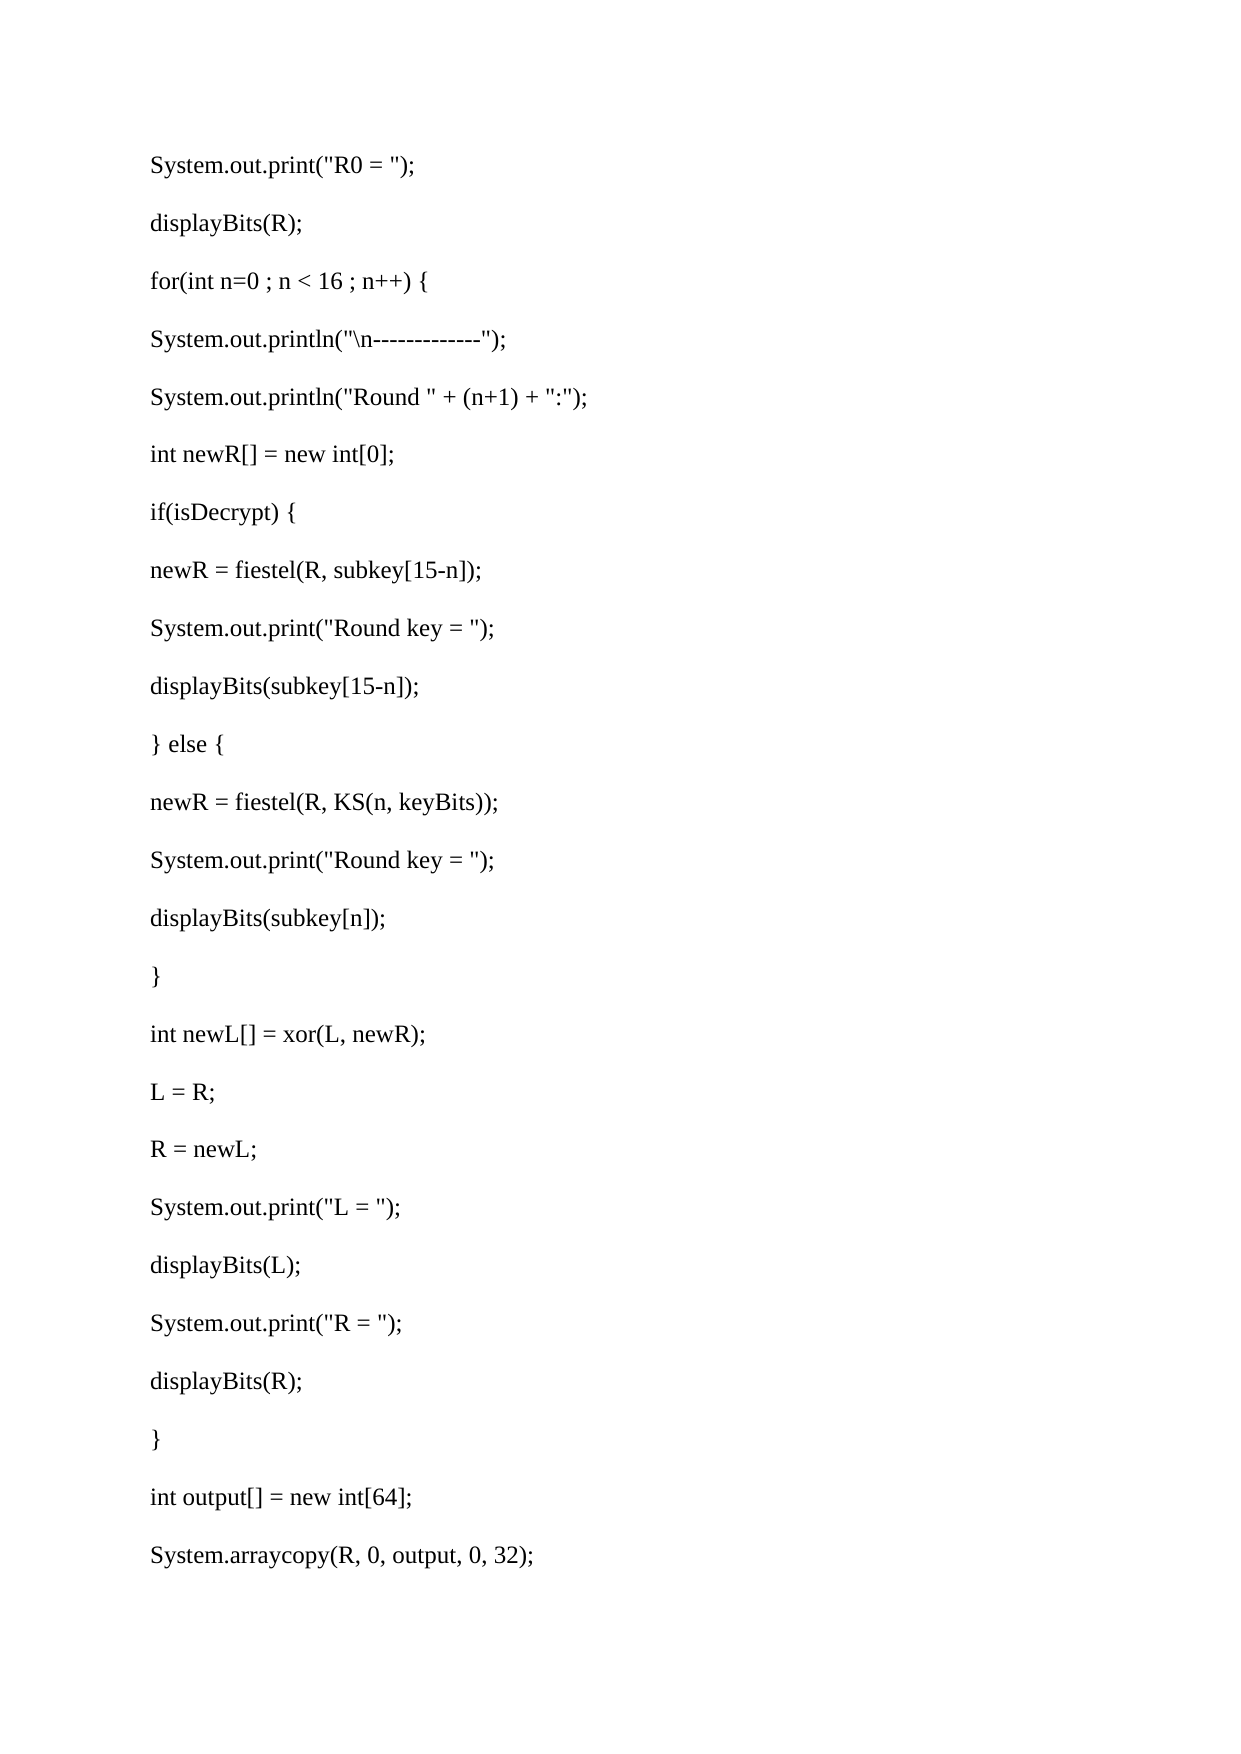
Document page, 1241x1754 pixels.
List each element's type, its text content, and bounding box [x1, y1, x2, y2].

text System.out.print("R = "); [150, 1308, 1090, 1337]
text System.out.print("L = "); [150, 1192, 1090, 1221]
text System.arraycopy(R, 0, output, 0, 32); [150, 1540, 1090, 1569]
text System.out.print("Round key = "); [150, 845, 1090, 874]
text } else { [150, 729, 1090, 758]
text displayBits(subkey[n]); [150, 903, 1090, 932]
text displayBits(R); [150, 1366, 1090, 1395]
text System.out.println("Round " + (n+1) + ":"); [150, 382, 1090, 410]
text System.out.println("\n-------------"); [150, 324, 1090, 352]
text newR = fiestel(R, subkey[15-n]); [150, 555, 1090, 584]
text for(int n=0 ; n < 16 ; n++) { [150, 266, 1090, 294]
text int output[] = new int[64]; [150, 1482, 1090, 1511]
text System.out.print("R0 = "); [150, 150, 1090, 179]
text R = newL; [150, 1134, 1090, 1163]
text } [150, 961, 1090, 989]
text if(isDecrypt) { [150, 497, 1090, 526]
text int newL[] = xor(L, newR); [150, 1019, 1090, 1047]
text newR = fiestel(R, KS(n, keyBits)); [150, 787, 1090, 816]
text displayBits(subkey[15-n]); [150, 671, 1090, 700]
text displayBits(R); [150, 208, 1090, 237]
text L = R; [150, 1077, 1090, 1105]
text } [150, 1424, 1090, 1453]
text displayBits(L); [150, 1250, 1090, 1279]
text int newR[] = new int[0]; [150, 439, 1090, 468]
text System.out.print("Round key = "); [150, 613, 1090, 642]
